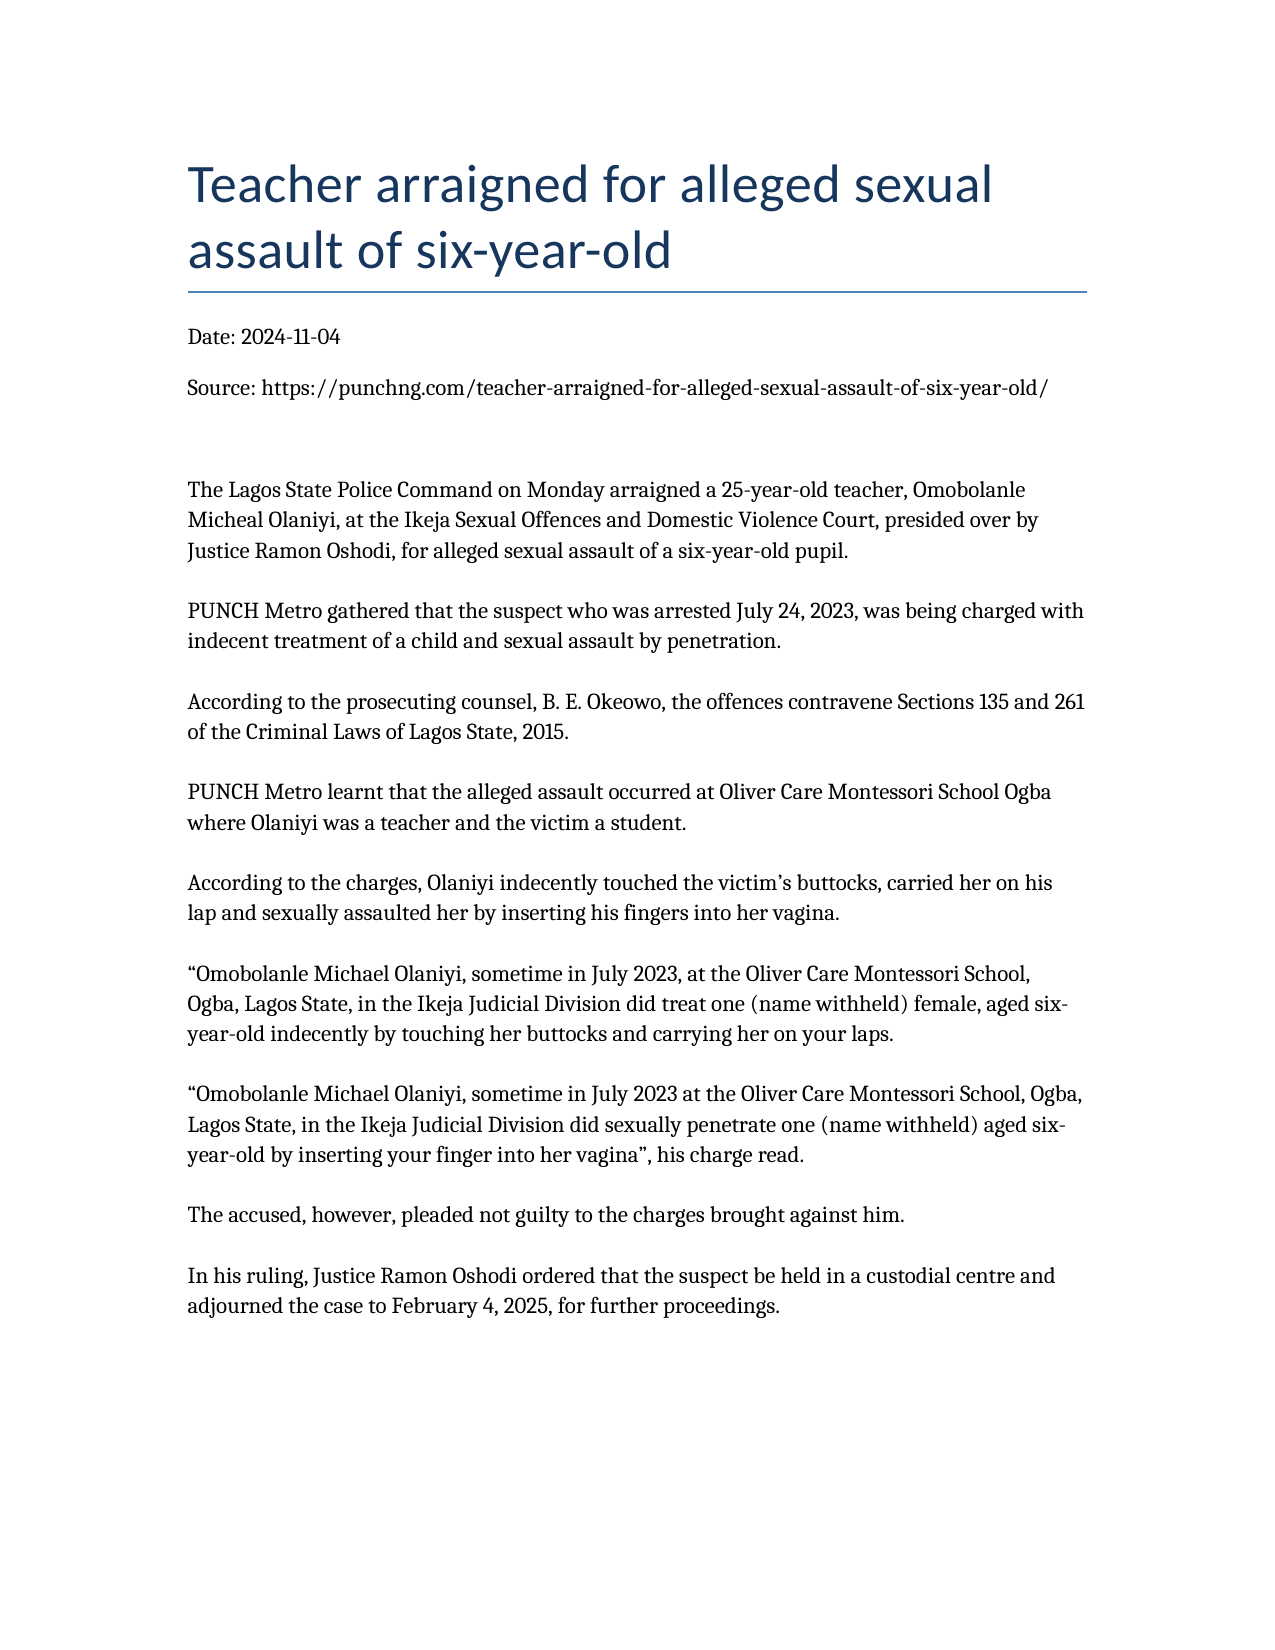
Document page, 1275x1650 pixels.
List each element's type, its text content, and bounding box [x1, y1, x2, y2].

text Source: https://punchng.com/teacher-arraigned-for-alleged-sexual-assault-of-six-year-old/ [187, 375, 1087, 401]
title Teacher arraigned for alleged sexual assault of six-year-old [187, 150, 1087, 293]
text Date: 2024-11-04 [187, 324, 1087, 350]
text The Lagos State Police Command on Monday arraigned a 25-year-old teacher, Omobolanle Micheal Olaniyi, at the Ikeja Sexual Offences and Domestic Violence Court, presided over by Justice Ramon Oshodi, for alleged sexual assault of a six-year-old pupil. PUNCH Metro gathered that the suspect who was arrested July 24, 2023, was being charged with indecent treatment of a child and sexual assault by penetration. According to the prosecuting counsel, B. E. Okeowo, the offences contravene Sections 135 and 261 of the Criminal Laws of Lagos State, 2015. PUNCH Metro learnt that the alleged assault occurred at Oliver Care Montessori School Ogba where Olaniyi was a teacher and the victim a student. According to the charges, Olaniyi indecently touched the victim’s buttocks, carried her on his lap and sexually assaulted her by inserting his fingers into her vagina. “Omobolanle Michael Olaniyi, sometime in July 2023, at the Oliver Care Montessori School, Ogba, Lagos State, in the Ikeja Judicial Division did treat one (name withheld) female, aged six-year-old indecently by touching her buttocks and carrying her on your laps. “Omobolanle Michael Olaniyi, sometime in July 2023 at the Oliver Care Montessori School, Ogba, Lagos State, in the Ikeja Judicial Division did sexually penetrate one (name withheld) aged six-year-old by inserting your finger into her vagina”, his charge read. The accused, however, pleaded not guilty to the charges brought against him. In his ruling, Justice Ramon Oshodi ordered that the suspect be held in a custodial centre and adjourned the case to February 4, 2025, for further proceedings. [187, 477, 1087, 1319]
